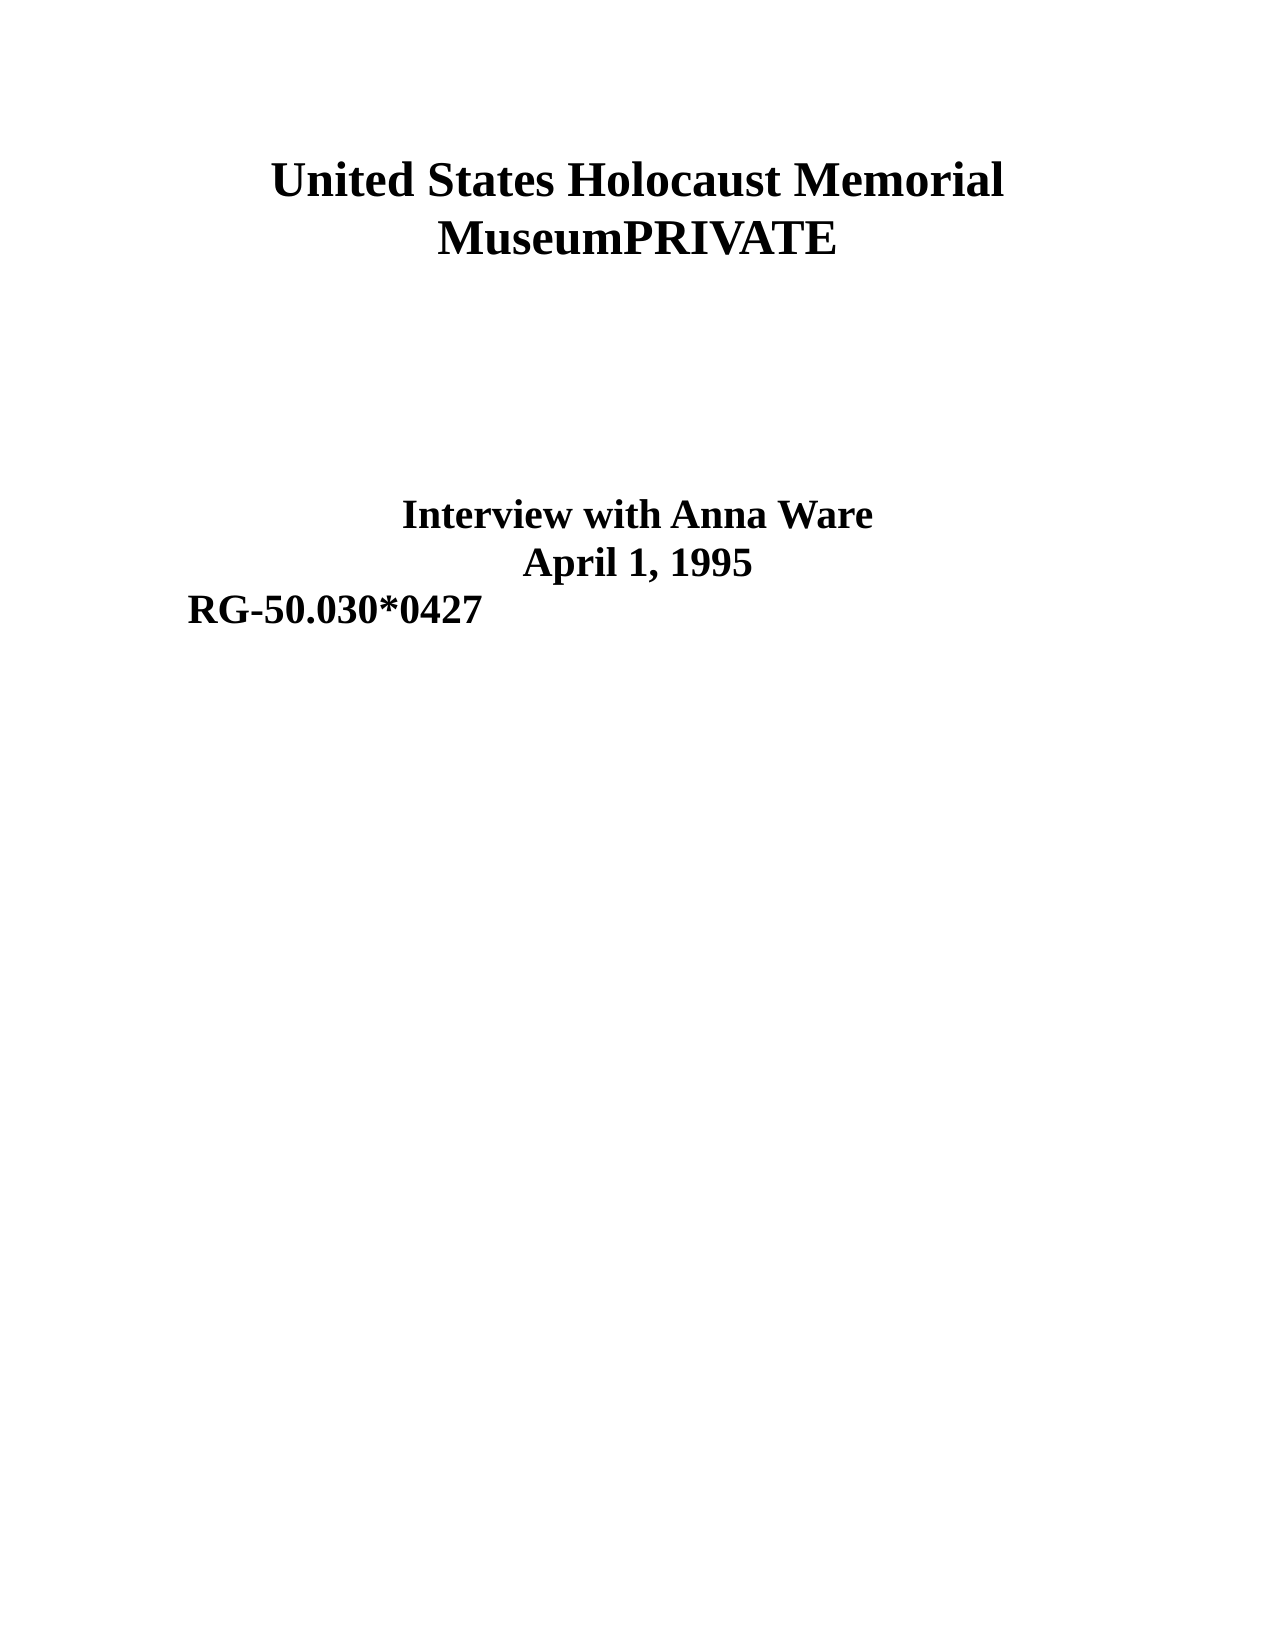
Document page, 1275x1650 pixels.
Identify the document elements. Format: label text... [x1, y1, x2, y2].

text RG-50.030*0427 PREFACE [187, 591, 1087, 639]
text April 1, 1995 [187, 543, 1087, 591]
text United States Holocaust Memorial MuseumPRIVATE [187, 150, 1087, 265]
text Interview with Anna Ware [187, 495, 1087, 543]
